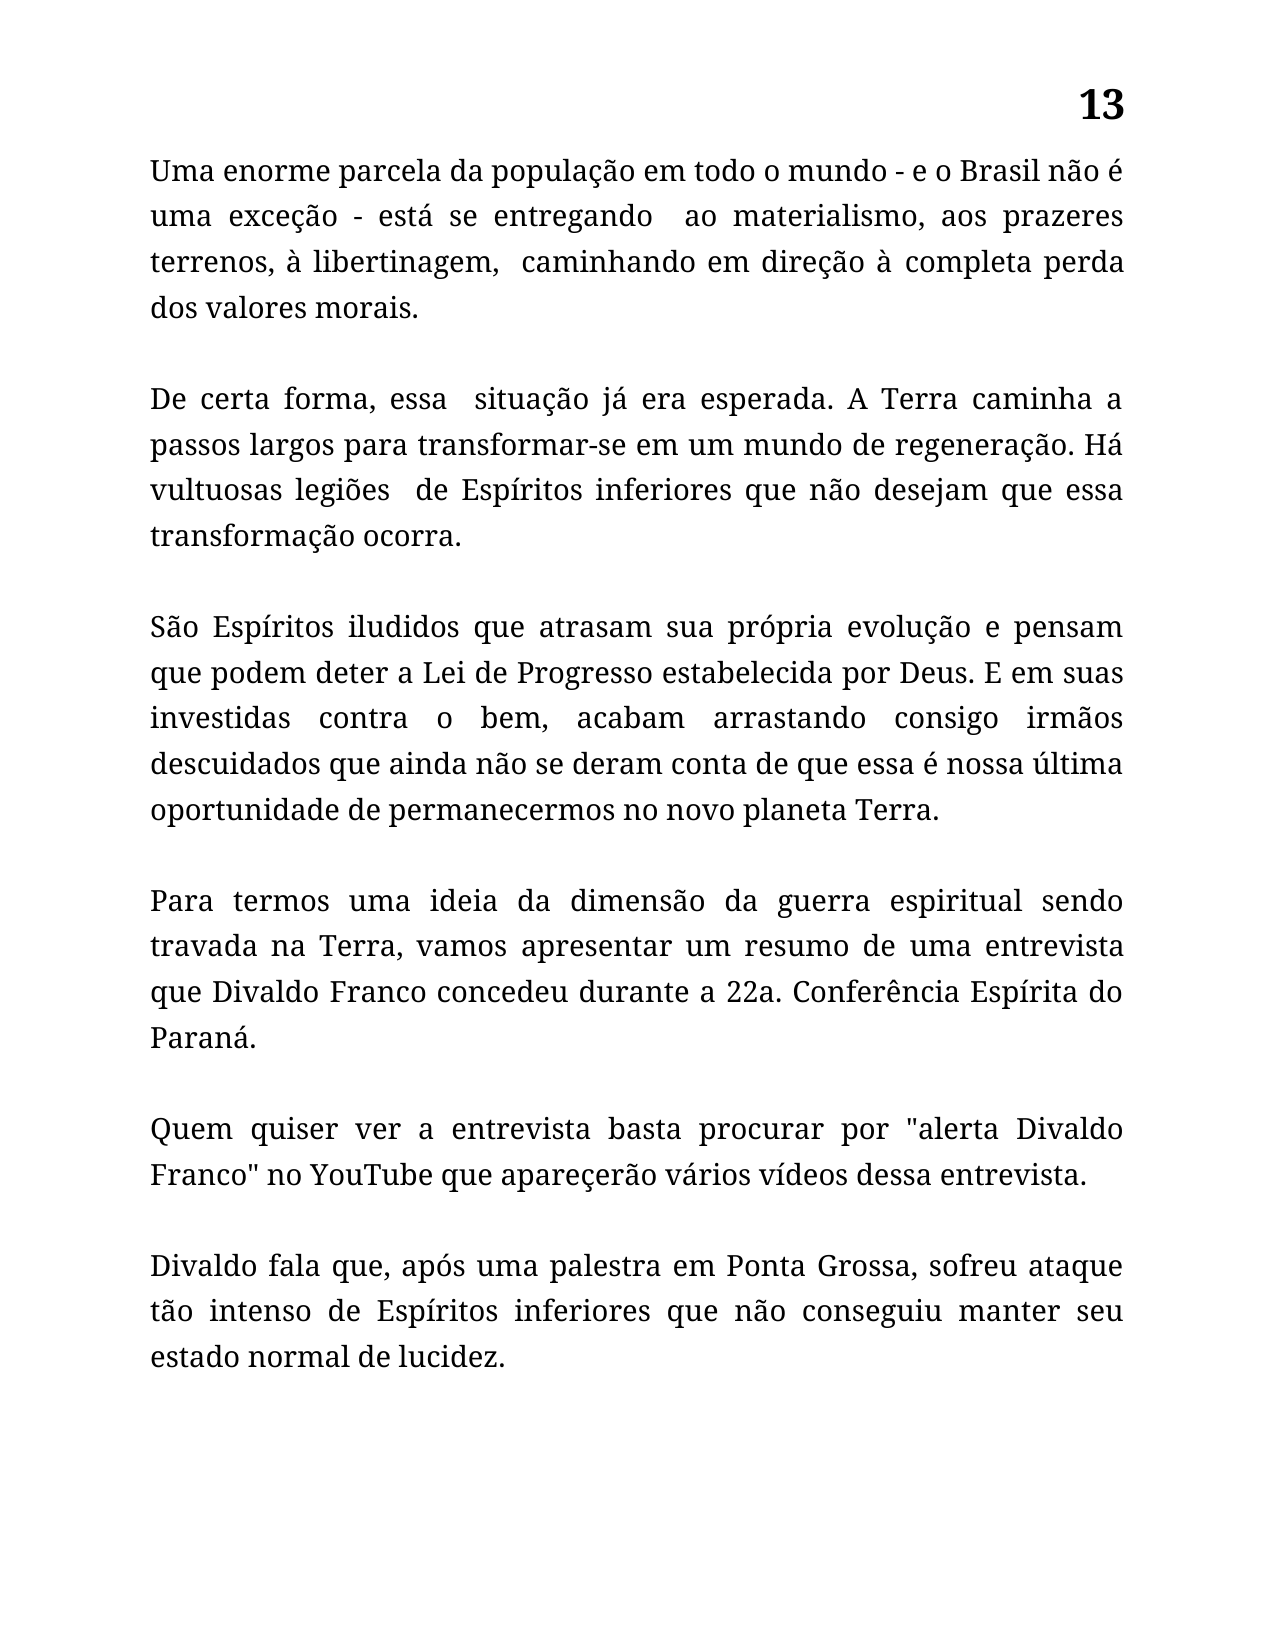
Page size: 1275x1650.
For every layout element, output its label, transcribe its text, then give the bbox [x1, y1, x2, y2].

text Uma enorme parcela da população em todo o mundo - e o Brasil não é uma exceção - está se entregando ao materialismo, aos prazeres terrenos, à libertinagem, caminhando em direção à completa perda dos valores morais. [150, 150, 1125, 327]
text Quem quiser ver a entrevista basta procurar por "alerta Divaldo Franco" no YouTube que apareçerão vários vídeos dessa entrevista. [150, 1108, 1125, 1193]
text Para termos uma ideia da dimensão da guerra espiritual sendo travada na Terra, vamos apresentar um resumo de uma entrevista que Divaldo Franco concedeu durante a 22a. Conferência Espírita do Paraná. [150, 880, 1125, 1057]
text De certa forma, essa situação já era esperada. A Terra caminha a passos largos para transformar-se em um mundo de regeneração. Há vultuosas legiões de Espíritos inferiores que não desejam que essa transformação ocorra. [150, 378, 1125, 555]
text Divaldo fala que, após uma palestra em Ponta Grossa, sofreu ataque tão intenso de Espíritos inferiores que não conseguiu manter seu estado normal de lucidez. [150, 1245, 1125, 1376]
text São Espíritos iludidos que atrasam sua própria evolução e pensam que podem deter a Lei de Progresso estabelecida por Deus. E em suas investidas contra o bem, acabam arrastando consigo irmãos descuidados que ainda não se deram conta de que essa é nossa última oportunidade de permanecermos no novo planeta Terra. [150, 606, 1125, 828]
